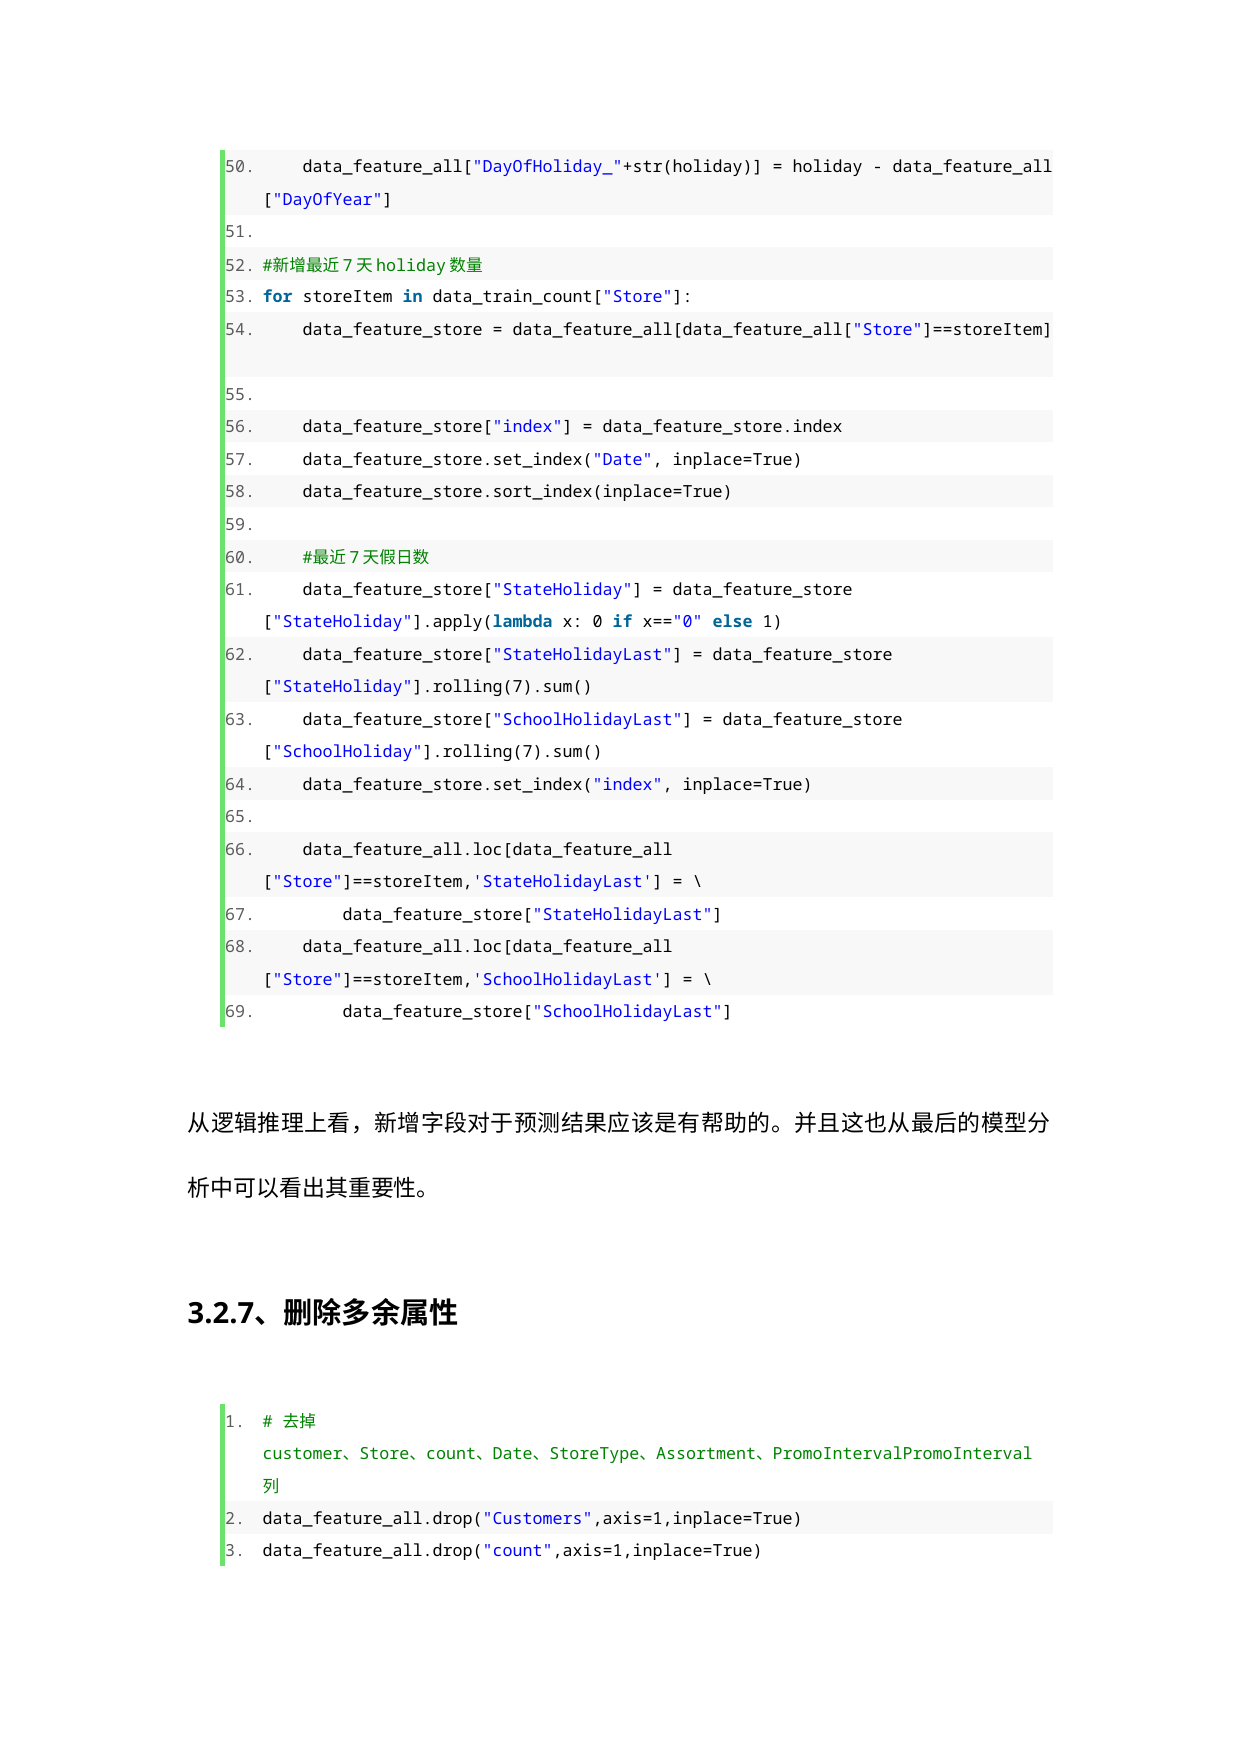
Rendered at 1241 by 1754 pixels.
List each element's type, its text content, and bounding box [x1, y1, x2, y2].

list data_feature_store.set_index("index", inplace=True) [225, 767, 1053, 800]
list data_feature_store.sort_index(inplace=True) [225, 475, 1053, 507]
list data_feature_all.loc[data_feature_all["Store"]==storeItem,'StateHolidayLast'] = \ [225, 832, 1053, 897]
list data_feature_store["StateHolidayLast"] [225, 897, 1053, 930]
list #最近7天假日数 [225, 540, 1053, 572]
list data_feature_all["DayOfHoliday_"+str(holiday)] = holiday - data_feature_all["DayOfYear"] [225, 150, 1053, 215]
list for storeItem in data_train_count["Store"]: [225, 280, 1053, 312]
list #新增最近7天holiday数量 [225, 247, 1053, 280]
list data_feature_all.drop("Customers",axis=1,inplace=True) [225, 1501, 1053, 1534]
list data_feature_store["StateHoliday"] = data_feature_store["StateHoliday"].apply(lambda x: 0 if x=="0" else 1) [225, 572, 1053, 637]
list data_feature_store["SchoolHolidayLast"] = data_feature_store["SchoolHoliday"].rolling(7).sum() [225, 702, 1053, 767]
list data_feature_store["SchoolHolidayLast"] [225, 995, 1053, 1027]
list data_feature_store["StateHolidayLast"] = data_feature_store["StateHoliday"].rolling(7).sum() [225, 637, 1053, 702]
list # 去掉customer、Store、count、Date、StoreType、Assortment、PromoIntervalPromoInterval 列 [225, 1404, 1053, 1501]
list data_feature_store["index"] = data_feature_store.index [225, 410, 1053, 442]
list data_feature_all.loc[data_feature_all["Store"]==storeItem,'SchoolHolidayLast'] = \ [225, 930, 1053, 995]
text 从逻辑推理上看，新增字段对于预测结果应该是有帮助的。并且这也从最后的模型分析中可以看出其重要性。 [187, 1089, 1053, 1219]
list data_feature_store = data_feature_all[data_feature_all["Store"]==storeItem] [225, 312, 1053, 377]
list data_feature_all.drop("count",axis=1,inplace=True) [225, 1534, 1053, 1566]
subtitle 3.2.7、删除多余属性 [187, 1279, 1053, 1344]
list data_feature_store.set_index("Date", inplace=True) [225, 442, 1053, 475]
